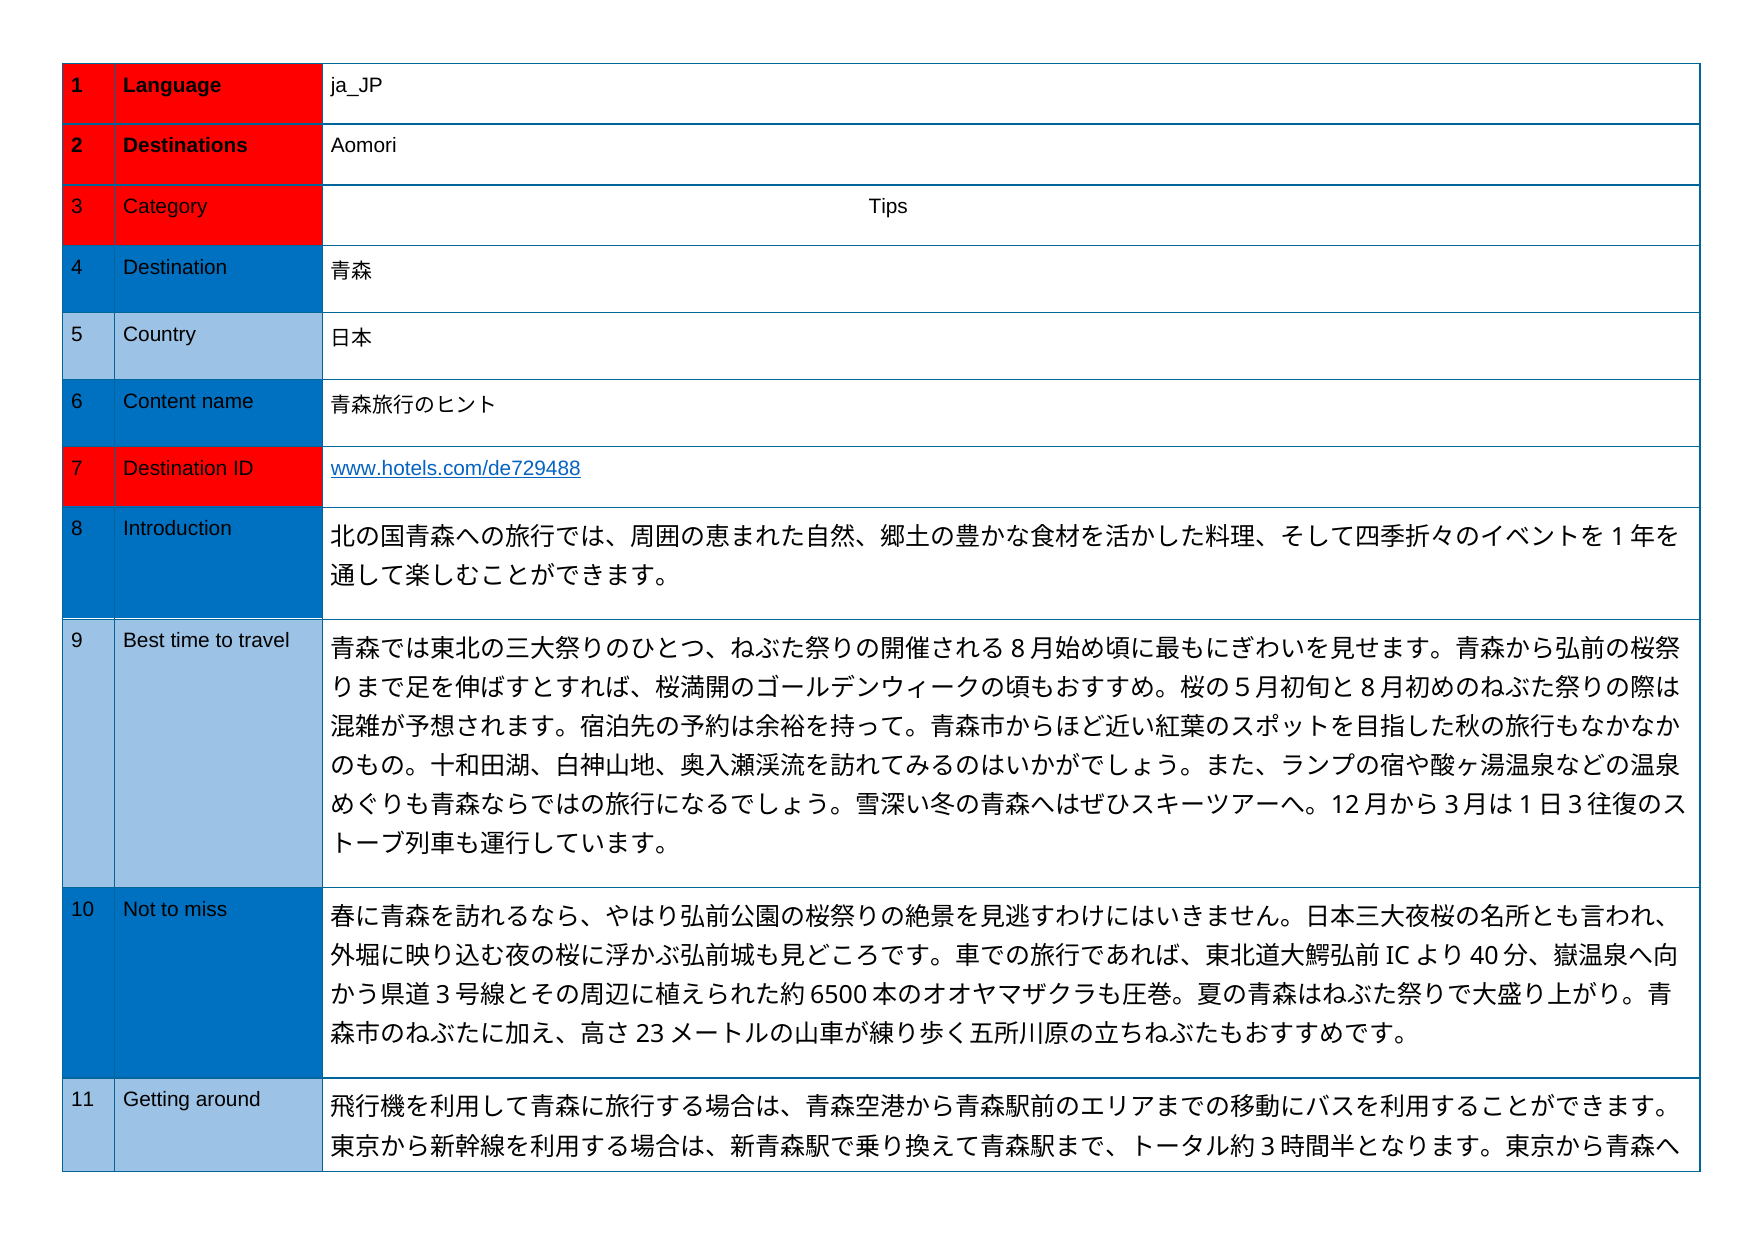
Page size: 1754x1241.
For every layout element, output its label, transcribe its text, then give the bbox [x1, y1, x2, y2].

table_cell Destination [115, 246, 322, 312]
table_cell Content name [115, 380, 322, 446]
table_cell 日本 [323, 313, 1699, 379]
table_cell 11 [63, 1079, 114, 1171]
table_cell 9 [63, 620, 114, 887]
table_cell 7 [63, 447, 114, 506]
table_cell Not to miss [115, 888, 322, 1077]
table_cell 8 [63, 508, 114, 618]
table_header Language [115, 64, 322, 123]
table_cell Destinations [115, 125, 322, 184]
table_cell Best time to travel [115, 620, 322, 887]
table_cell 青森 [323, 246, 1699, 312]
table_cell 6 [63, 380, 114, 446]
table_cell Destination ID [115, 447, 322, 506]
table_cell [323, 1079, 1699, 1171]
table_cell 春に青森を訪れるなら、やはり弘前公園の桜祭りの絶景を見逃すわけにはいきません。日本三大夜桜の名所とも言われ、外堀に映り込む夜の桜に浮かぶ弘前城も見どころです。車での旅行であれば、東北道大鰐弘前ICより40分、嶽温泉へ向かう県道3号線とその周辺に植えられた約6500本のオオヤマザクラも圧巻。夏の青森はねぶた祭りで大盛り上がり。青森市のねぶたに加え、高さ23メートルの山車が練り歩く五所川原の立ちねぶたもおすすめです。 [323, 888, 1699, 1077]
table_header 1 [63, 64, 114, 123]
table_cell 3 [63, 186, 114, 245]
table_cell 4 [63, 246, 114, 312]
table_header ja_JP [323, 64, 1699, 123]
table_cell www.hotels.com/de729488 [323, 447, 1699, 506]
table_cell 2 [63, 125, 114, 184]
table_cell Getting around [115, 1079, 322, 1171]
table_cell Tips [323, 186, 1699, 245]
table_cell 北の国青森への旅行では、周囲の恵まれた自然、郷土の豊かな食材を活かした料理、そして四季折々のイベントを1年を通して楽しむことができます。 [323, 508, 1699, 618]
table_cell 青森旅行のヒント [323, 380, 1699, 446]
table_cell Introduction [115, 508, 322, 618]
table_cell 青森では東北の三大祭りのひとつ、ねぶた祭りの開催される8月始め頃に最もにぎわいを見せます。青森から弘前の桜祭りまで足を伸ばすとすれば、桜満開のゴールデンウィークの頃もおすすめ。桜の５月初旬と8月初めのねぶた祭りの際は混雑が予想されます。宿泊先の予約は余裕を持って。青森市からほど近い紅葉のスポットを目指した秋の旅行もなかなかのもの。十和田湖、白神山地、奥入瀬渓流を訪れてみるのはいかがでしょう。また、ランプの宿や酸ヶ湯温泉などの温泉めぐりも青森ならではの旅行になるでしょう。雪深い冬の青森へはぜひスキーツアーへ。12月から3月は1日3往復のストーブ列車も運行しています。 [323, 620, 1699, 887]
table_cell 5 [63, 313, 114, 379]
table_cell 10 [63, 888, 114, 1077]
table_cell Country [115, 313, 322, 379]
table_cell Category [115, 186, 322, 245]
table_cell Aomori [323, 125, 1699, 184]
